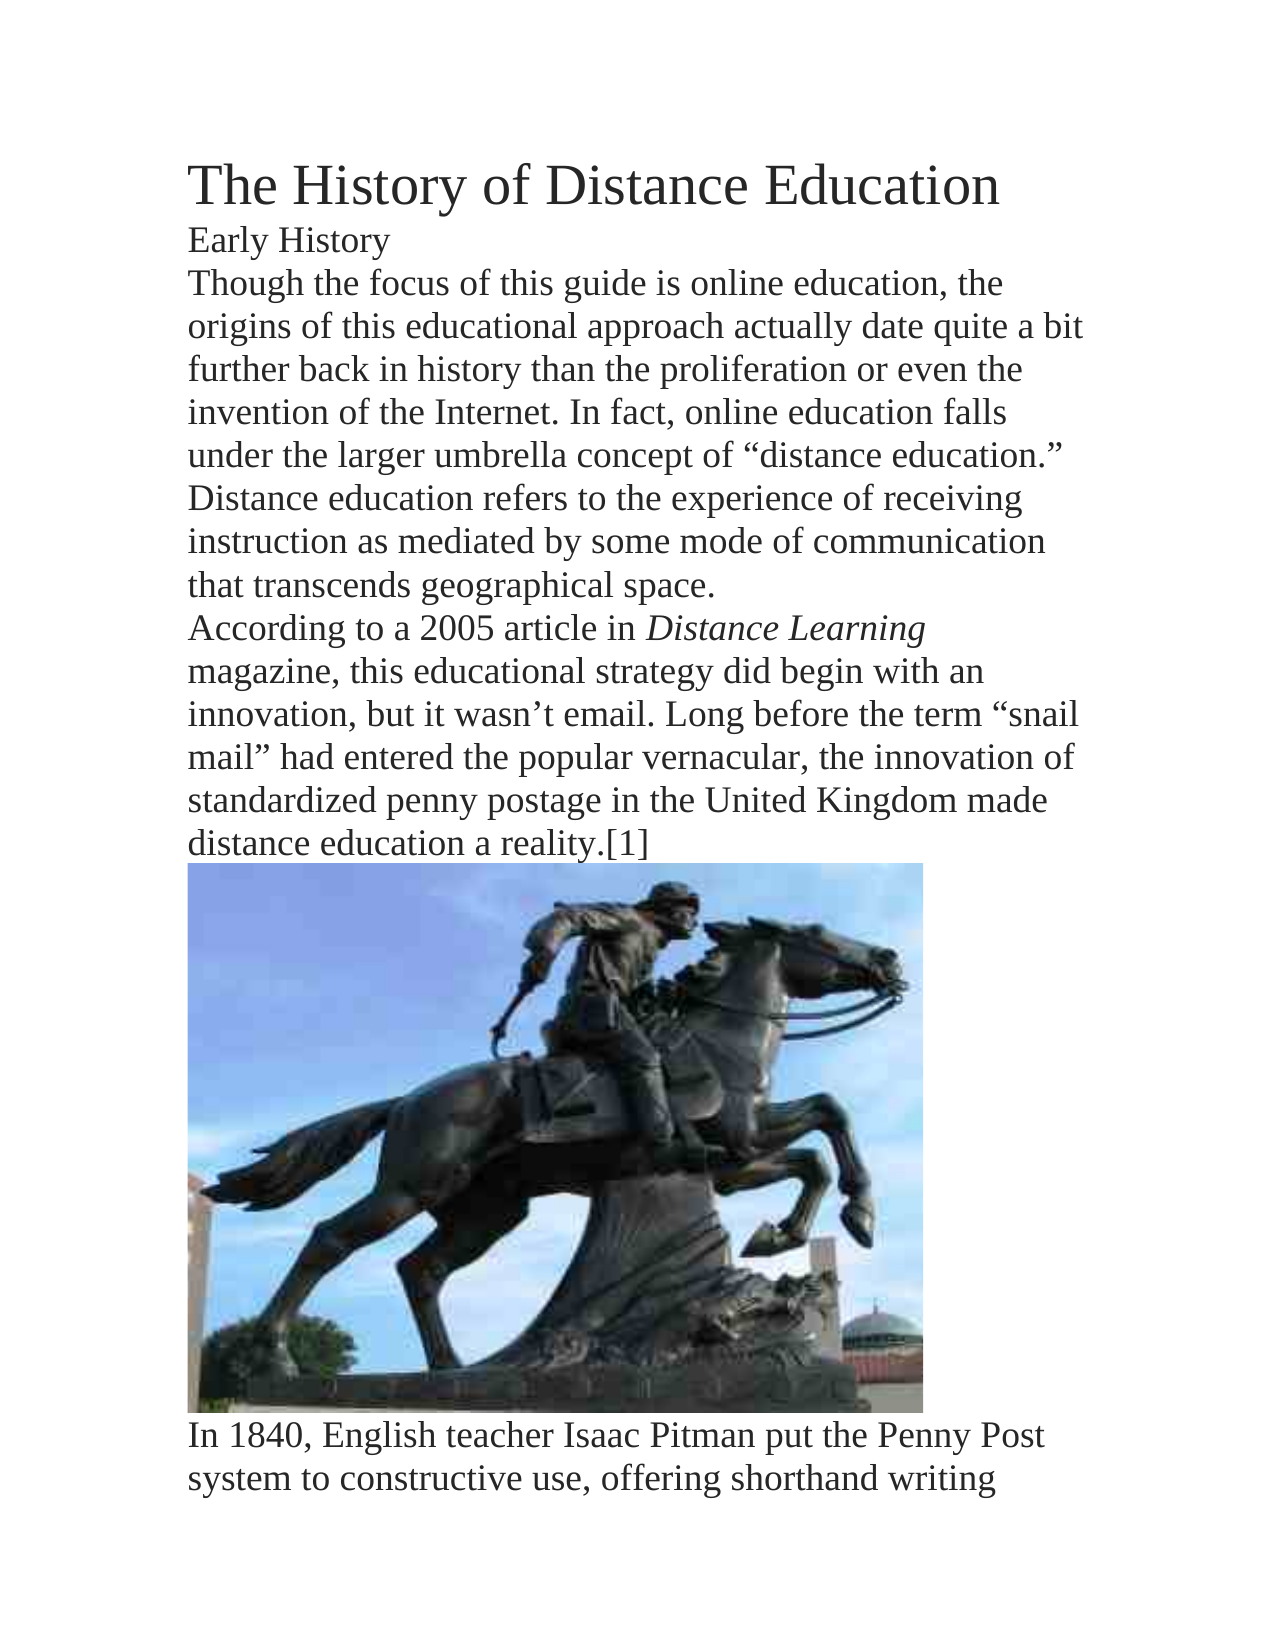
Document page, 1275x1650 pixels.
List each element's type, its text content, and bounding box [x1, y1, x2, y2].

text According to a 2005 article in Distance Learning magazine, this educational strategy did begin with an innovation, but it wasn’t email. Long before the term “snail mail” had entered the popular vernacular, the innovation of standardized penny postage in the United Kingdom made distance education a reality.[1] [187, 605, 1087, 864]
text Early History [187, 217, 1087, 260]
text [187, 1413, 1087, 1499]
text The History of Distance Education [187, 150, 1087, 217]
picture [187, 863, 924, 1413]
text Though the focus of this guide is online education, the origins of this educational approach actually date quite a bit further back in history than the proliferation or even the invention of the Internet. In fact, online education falls under the larger umbrella concept of “distance education.” Distance education refers to the experience of receiving instruction as mediated by some mode of communication that transcends geographical space. [187, 260, 1087, 605]
